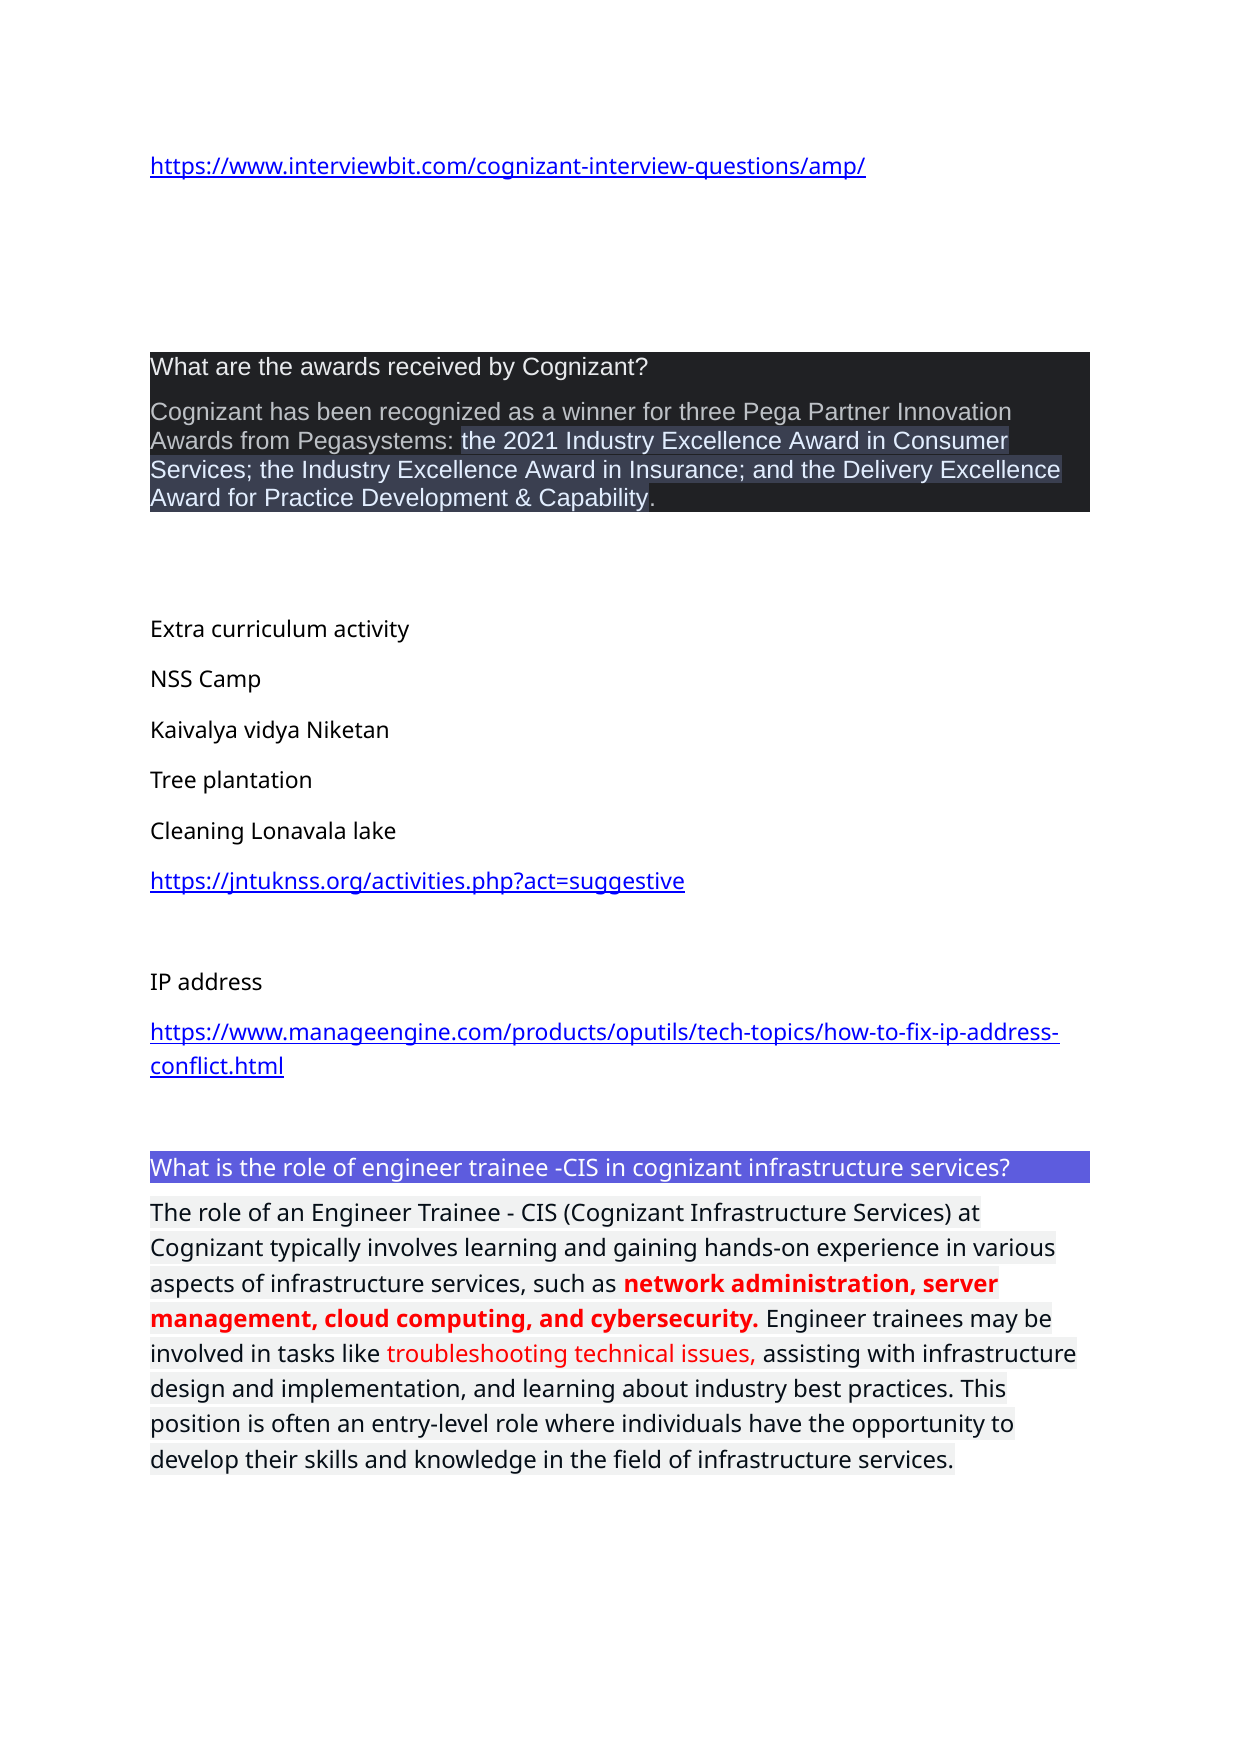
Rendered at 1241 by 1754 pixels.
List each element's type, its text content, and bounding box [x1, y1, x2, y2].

text What are the awards received by Cognizant? [150, 352, 1090, 380]
text NSS Camp [150, 663, 1090, 694]
text Cleaning Lonavala lake [150, 814, 1090, 846]
text IP address [150, 966, 1090, 997]
text Cognizant has been recognized as a winner for three Pega Partner Innovation Awards from Pegasystems: the 2021 Industry Excellence Award in Consumer Services; the Industry Excellence Award in Insurance; and the Delivery Excellence Award for Practice Development & Capability. [150, 397, 1090, 512]
text https://www.interviewbit.com/cognizant-interview-questions/amp/ [150, 150, 1090, 181]
text What is the role of engineer trainee -CIS in cognizant infrastructure services? [150, 1151, 1090, 1183]
text https://jntuknss.org/activities.php?act=suggestive [150, 865, 1090, 896]
text Kaivalya vidya Niketan [150, 714, 1090, 745]
text https://www.manageengine.com/products/oputils/tech-topics/how-to-fix-ip-address-conflict.html [150, 1016, 1090, 1081]
text Tree plantation [150, 764, 1090, 795]
text The role of an Engineer Trainee - CIS (Cognizant Infrastructure Services) at Cognizant typically involves learning and gaining hands-on experience in various aspects of infrastructure services, such as network administration, server management, cloud computing, and cybersecurity. Engineer trainees may be involved in tasks like troubleshooting technical issues, assisting with infrastructure design and implementation, and learning about industry best practices. This position is often an entry-level role where individuals have the opportunity to develop their skills and knowledge in the field of infrastructure services. [150, 1196, 1090, 1475]
text Extra curriculum activity [150, 613, 1090, 644]
